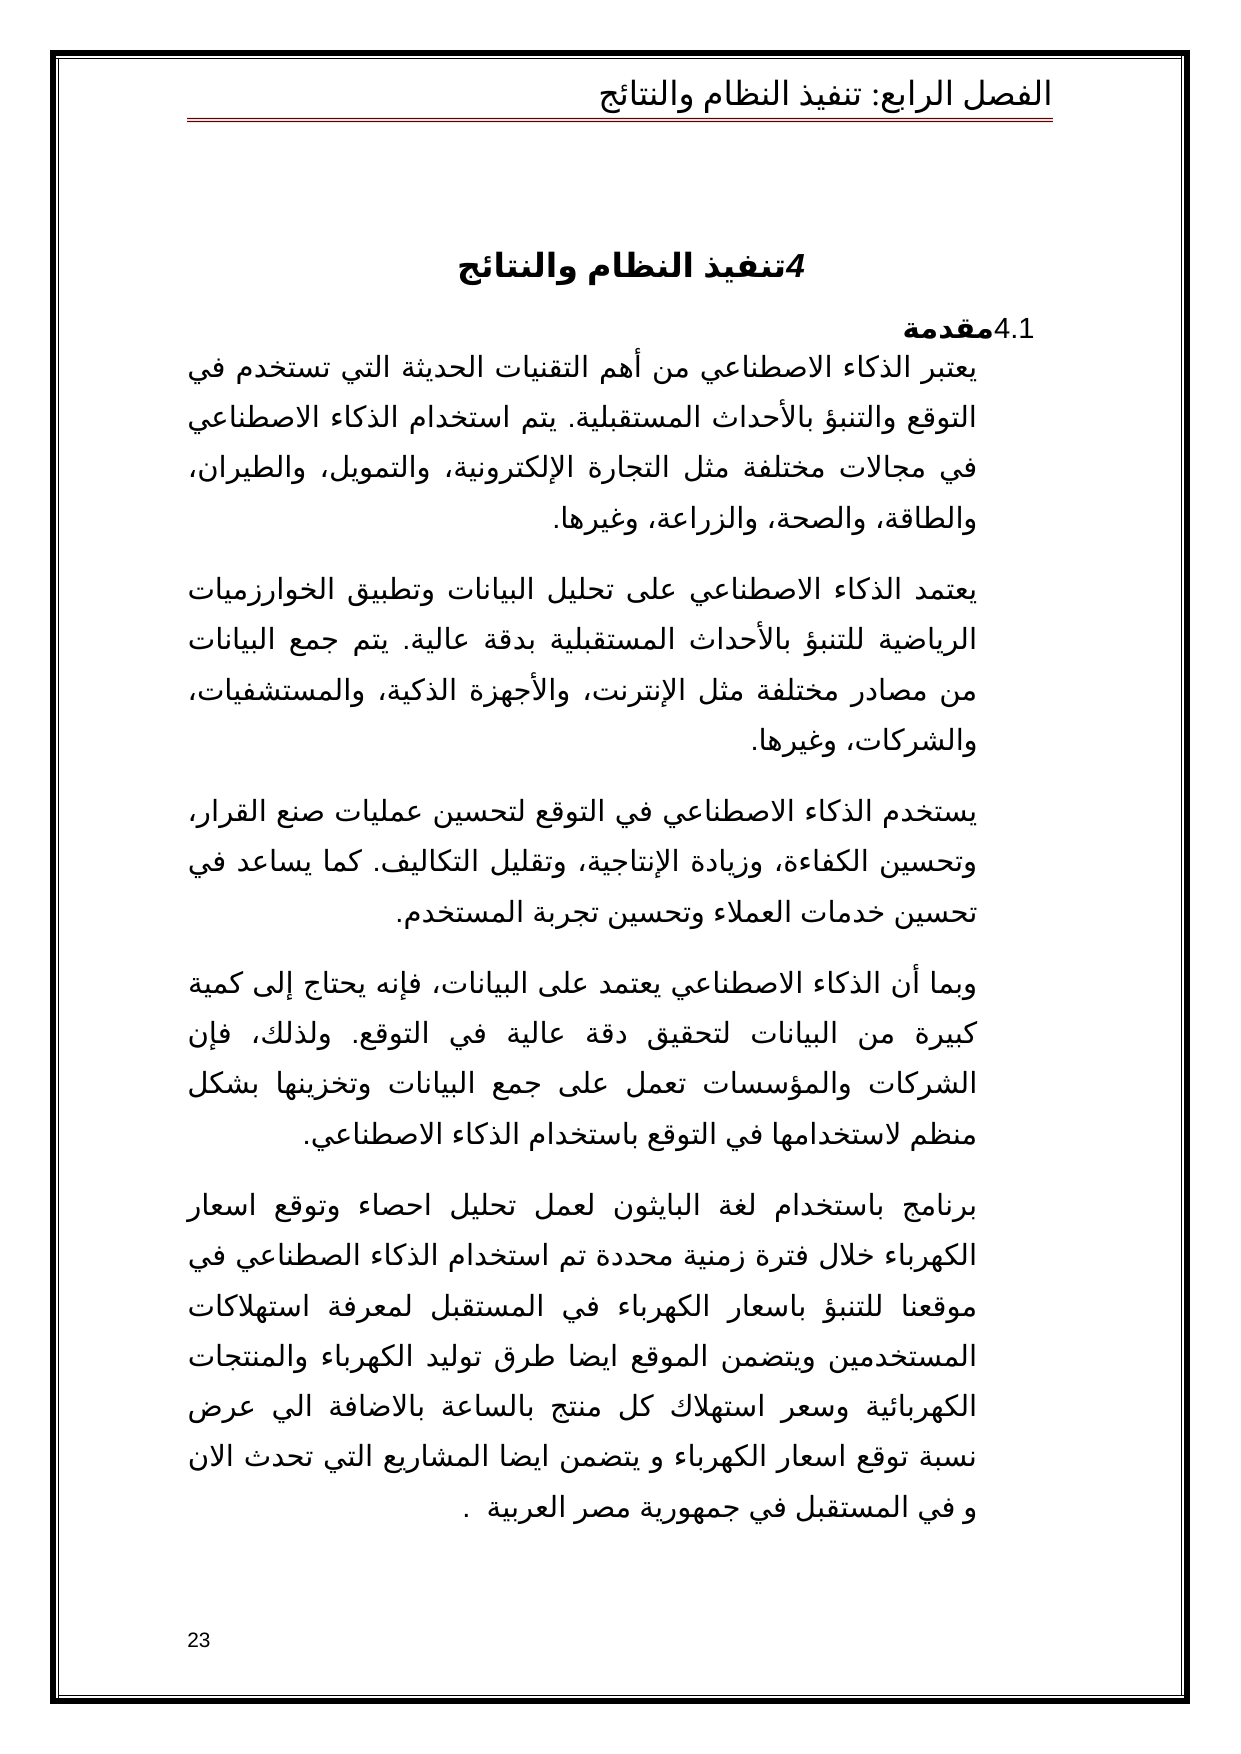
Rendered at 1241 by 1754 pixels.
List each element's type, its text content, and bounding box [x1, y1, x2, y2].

text يعتمد الذكاء الاصطناعي على تحليل البيانات وتطبيق الخوارزميات الرياضية للتنبؤ بالأحداث المستقبلية بدقة عالية. يتم جمع البيانات من مصادر مختلفة مثل الإنترنت، والأجهزة الذكية، والمستشفيات، والشركات، وغيرها. [187, 572, 978, 756]
subtitle تنفيذ النظام والنتائج [187, 246, 1053, 285]
picture [187, 112, 1053, 127]
text يستخدم الذكاء الاصطناعي في التوقع لتحسين عمليات صنع القرار، وتحسين الكفاءة، وزيادة الإنتاجية، وتقليل التكاليف. كما يساعد في تحسين خدمات العملاء وتحسين تجربة المستخدم. [187, 794, 978, 928]
text وبما أن الذكاء الاصطناعي يعتمد على البيانات، فإنه يحتاج إلى كمية كبيرة من البيانات لتحقيق دقة عالية في التوقع. ولذلك، فإن الشركات والمؤسسات تعمل على جمع البيانات وتخزينها بشكل منظم لاستخدامها في التوقع باستخدام الذكاء الاصطناعي. [187, 966, 978, 1150]
text برنامج باستخدام لغة البايثون لعمل تحليل احصاء وتوقع اسعار الكهرباء خلال فترة زمنية محددة تم استخدام الذكاء الصطناعي في موقعنا للتنبؤ باسعار الكهرباء في المستقبل لمعرفة استهلاكات المستخدمين ويتضمن الموقع ايضا طرق توليد الكهرباء والمنتجات الكهربائية وسعر استهلاك كل منتج بالساعة بالاضافة الي عرض نسبة توقع اسعار الكهرباء و يتضمن ايضا المشاريع التي تحدث الان و في المستقبل في جمهورية مصر العربية . [187, 1188, 978, 1523]
subtitle مقدمة [187, 311, 994, 345]
text يعتبر الذكاء الاصطناعي من أهم التقنيات الحديثة التي تستخدم في التوقع والتنبؤ بالأحداث المستقبلية. يتم استخدام الذكاء الاصطناعي في مجالات مختلفة مثل التجارة الإلكترونية، والتمويل، والطيران، والطاقة، والصحة، والزراعة، وغيرها. [187, 350, 978, 534]
